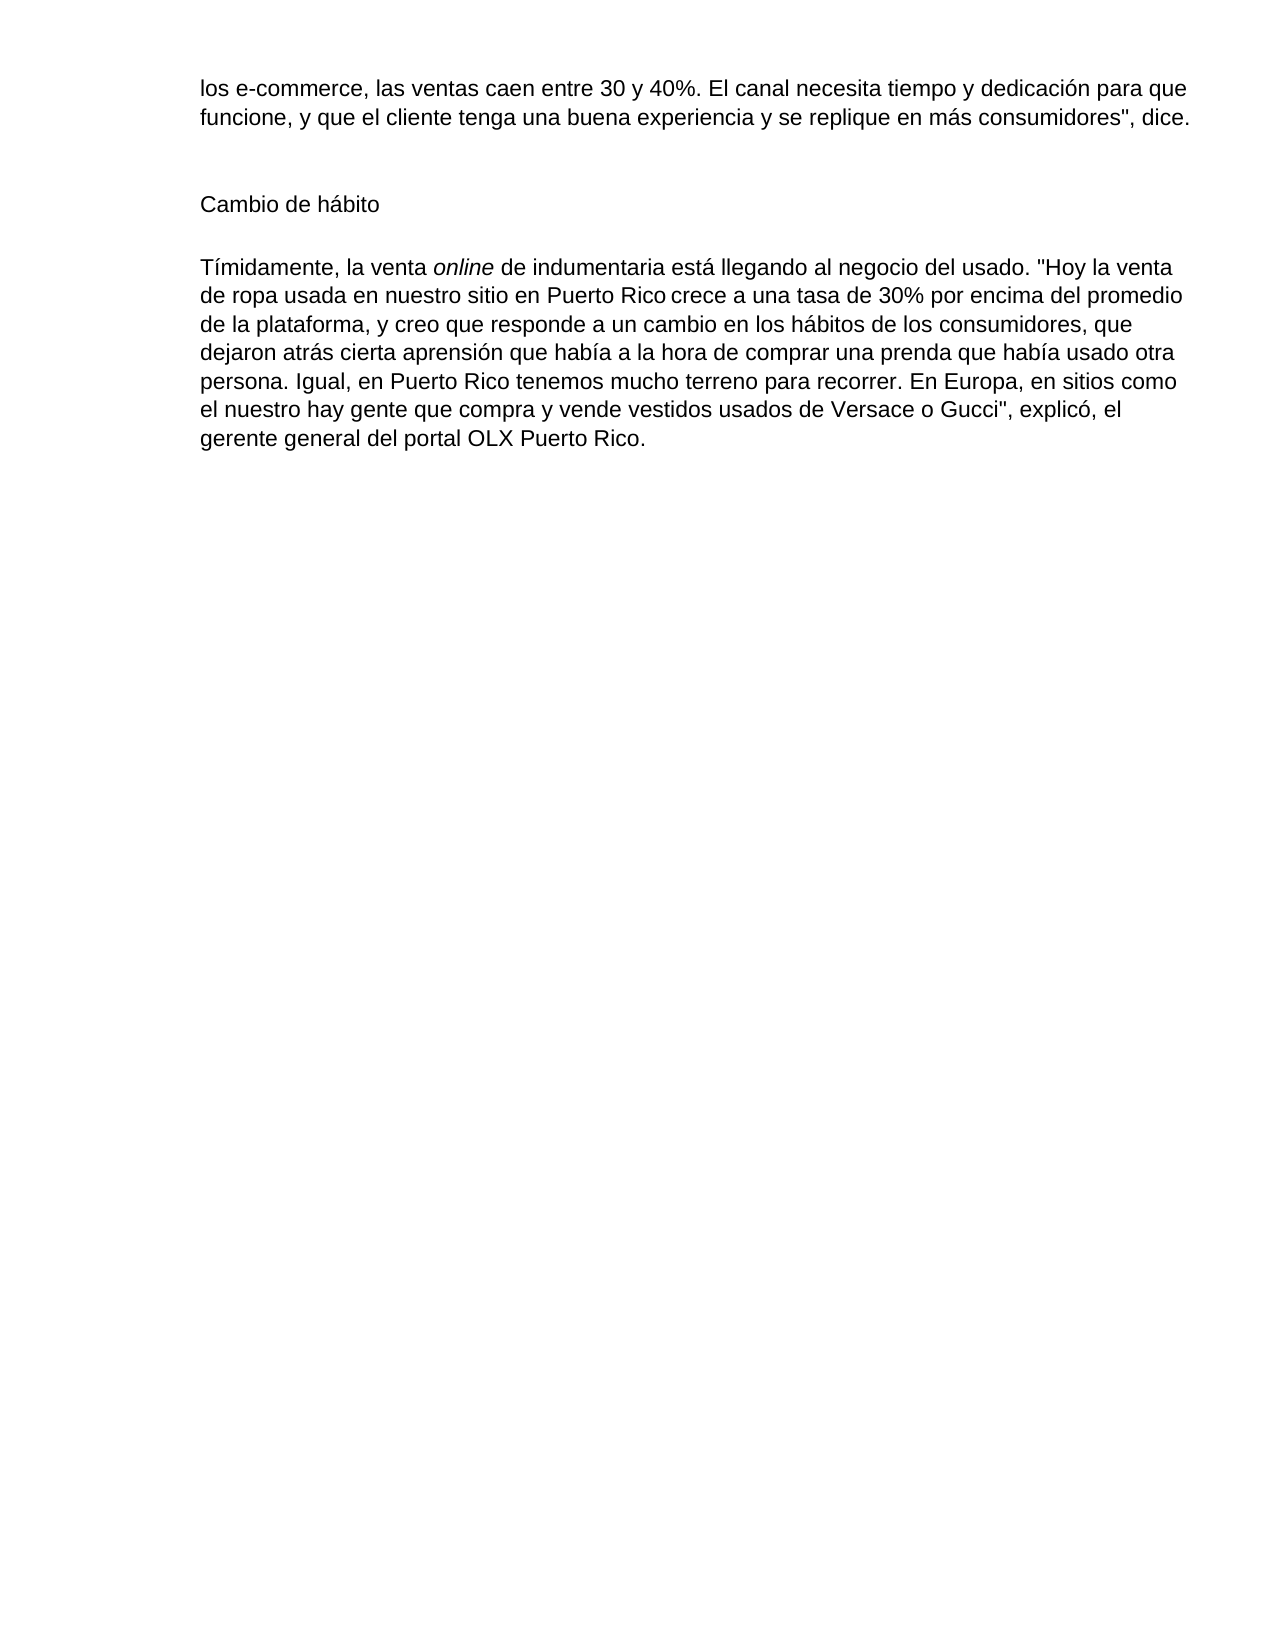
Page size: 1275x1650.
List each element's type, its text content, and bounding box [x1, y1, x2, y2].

text Cambio de hábito [200, 191, 1200, 218]
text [200, 75, 1200, 130]
text Tímidamente, la venta online de indumentaria está llegando al negocio del usado. "Hoy la venta de ropa usada en nuestro sitio en Puerto Rico crece a una tasa de 30% por encima del promedio de la plataforma, y creo que responde a un cambio en los hábitos de los consumidores, que dejaron atrás cierta aprensión que había a la hora de comprar una prenda que había usado otra persona. Igual, en Puerto Rico tenemos mucho terreno para recorrer. En Europa, en sitios como el nuestro hay gente que compra y vende vestidos usados de Versace o Gucci", explicó, el gerente general del portal OLX Puerto Rico. [200, 254, 1200, 451]
